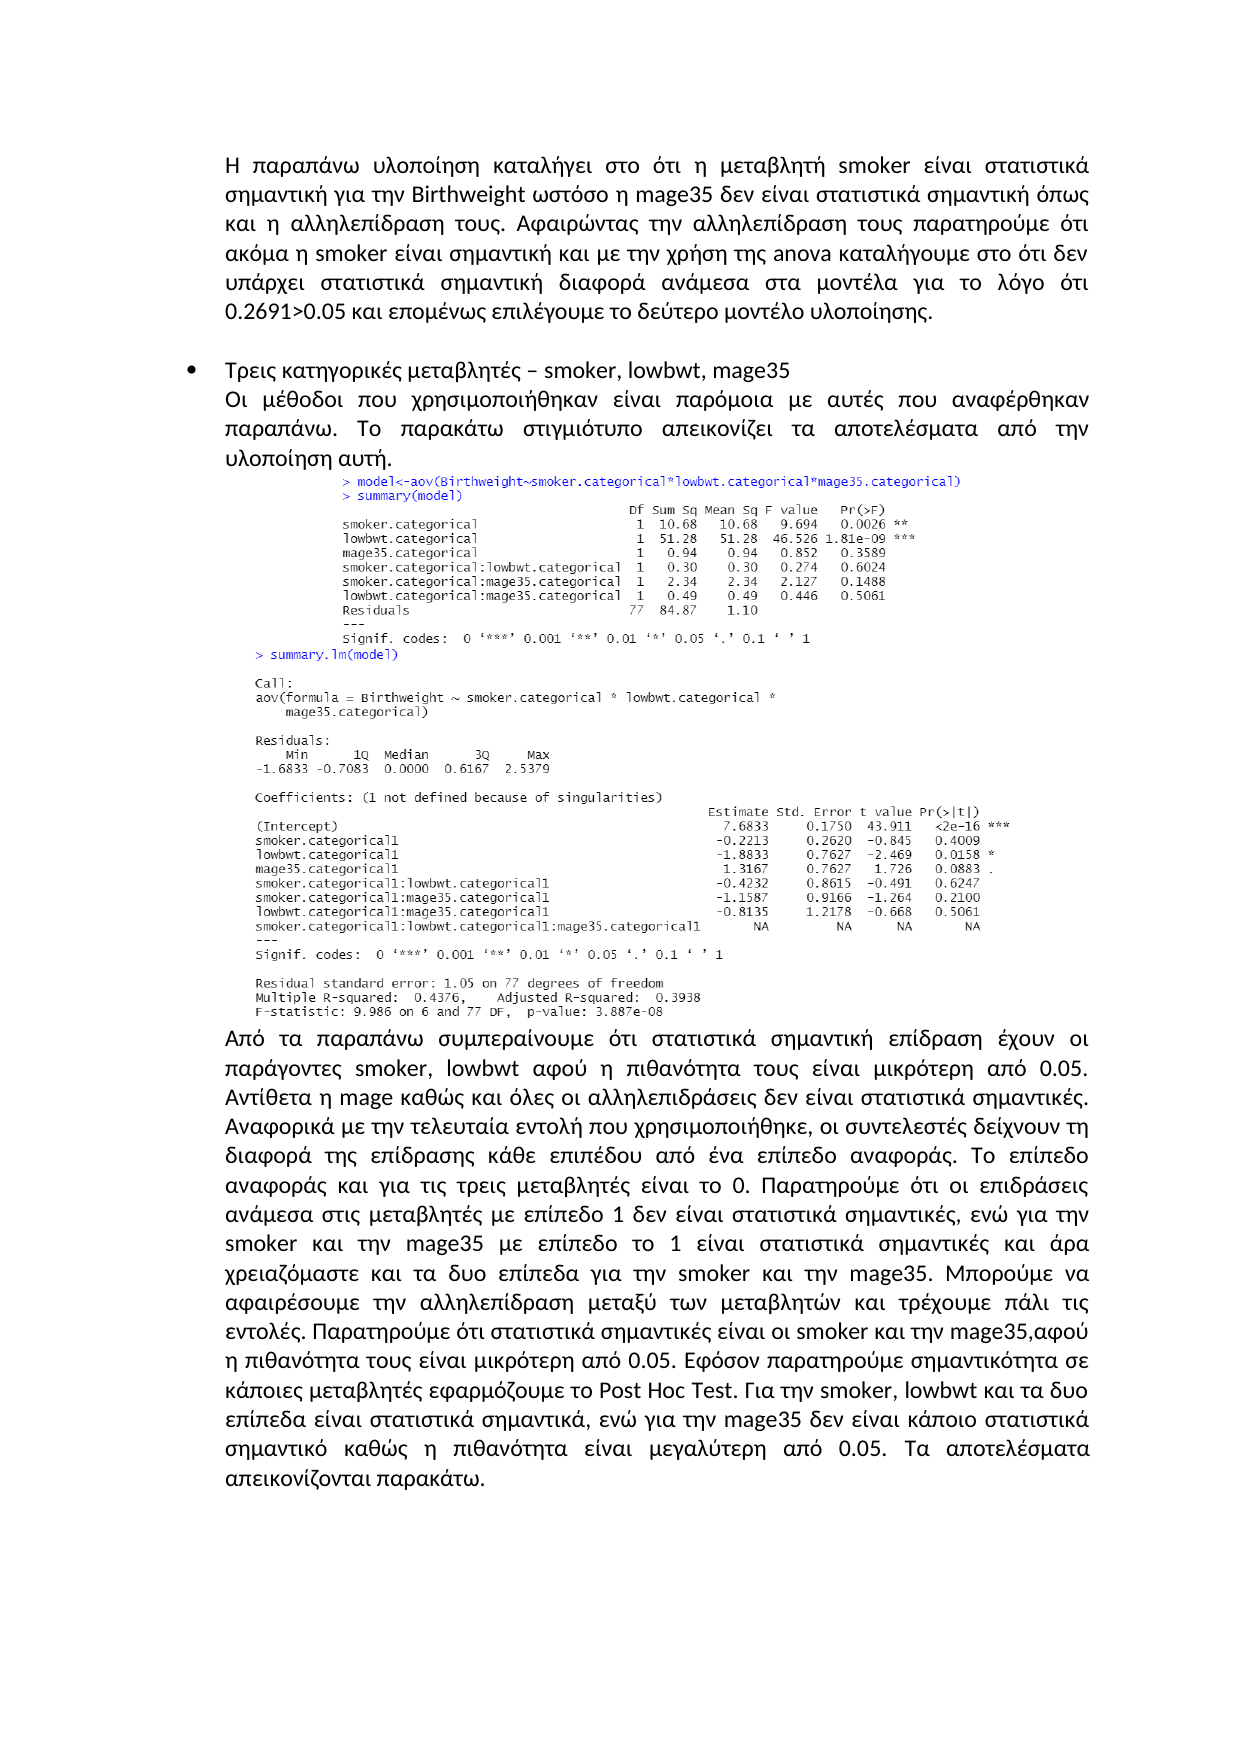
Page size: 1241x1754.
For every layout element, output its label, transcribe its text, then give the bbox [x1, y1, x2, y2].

list Από τα παραπάνω συμπεραίνουμε ότι στατιστικά σημαντική επίδραση έχουν οι παράγοντες smoker, lowbwt αφού η πιθανότητα τους είναι μικρότερη από 0.05. Αντίθετα η mage καθώς και όλες οι αλληλεπιδράσεις δεν είναι στατιστικά σημαντικές. Αναφορικά με την τελευταία εντολή που χρησιμοποιήθηκε, οι συντελεστές δείχνουν τη διαφορά της επίδρασης κάθε επιπέδου από ένα επίπεδο αναφοράς. Το επίπεδο αναφοράς και για τις τρεις μεταβλητές είναι το 0. Παρατηρούμε ότι οι επιδράσεις ανάμεσα στις μεταβλητές με επίπεδο 1 δεν είναι στατιστικά σημαντικές, ενώ για την smoker και την mage35 με επίπεδο το 1 είναι στατιστικά σημαντικές και άρα χρειαζόμαστε και τα δυο επίπεδα για την smoker και την mage35. Μπορούμε να αφαιρέσουμε την αλληλεπίδραση μεταξύ των μεταβλητών και τρέχουμε πάλι τις εντολές. Παρατηρούμε ότι στατιστικά σημαντικές είναι οι smoker και την mage35,αφού η πιθανότητα τους είναι μικρότερη από 0.05. Εφόσον παρατηρούμε σημαντικότητα σε κάποιες μεταβλητές εφαρμόζουμε το Post Hoc Test. Για την smoker, lowbwt και τα δυο επίπεδα είναι στατιστικά σημαντικά, ενώ για την mage35 δεν είναι κάποιο στατιστικά σημαντικό καθώς η πιθανότητα είναι μεγαλύτερη από 0.05. Τα αποτελέσματα απεικονίζονται παρακάτω. [225, 1023, 1090, 1492]
list Τρεις κατηγορικές μεταβλητές – smoker, lowbwt, mage35 [187, 355, 1090, 384]
list Η παραπάνω υλοποίηση καταλήγει στο ότι η μεταβλητή smoker είναι στατιστικά σημαντική για την Birthweight ωστόσο η mage35 δεν είναι στατιστικά σημαντική όπως και η αλληλεπίδραση τους. Αφαιρώντας την αλληλεπίδραση τους παρατηρούμε ότι ακόμα η smoker είναι σημαντική και με την χρήση της anova καταλήγουμε στο ότι δεν υπάρχει στατιστικά σημαντική διαφορά ανάμεσα στα μοντέλα για το λόγο ότι 0.2691>0.05 και επομένως επιλέγουμε το δεύτερο μοντέλο υλοποίησης. [225, 150, 1090, 326]
list Οι μέθοδοι που χρησιμοποιήθηκαν είναι παρόμοια με αυτές που αναφέρθηκαν παραπάνω. Το παρακάτω στιγμιότυπο απεικονίζει τα αποτελέσματα από την υλοποίηση αυτή. [225, 384, 1090, 472]
picture [255, 472, 1060, 1024]
